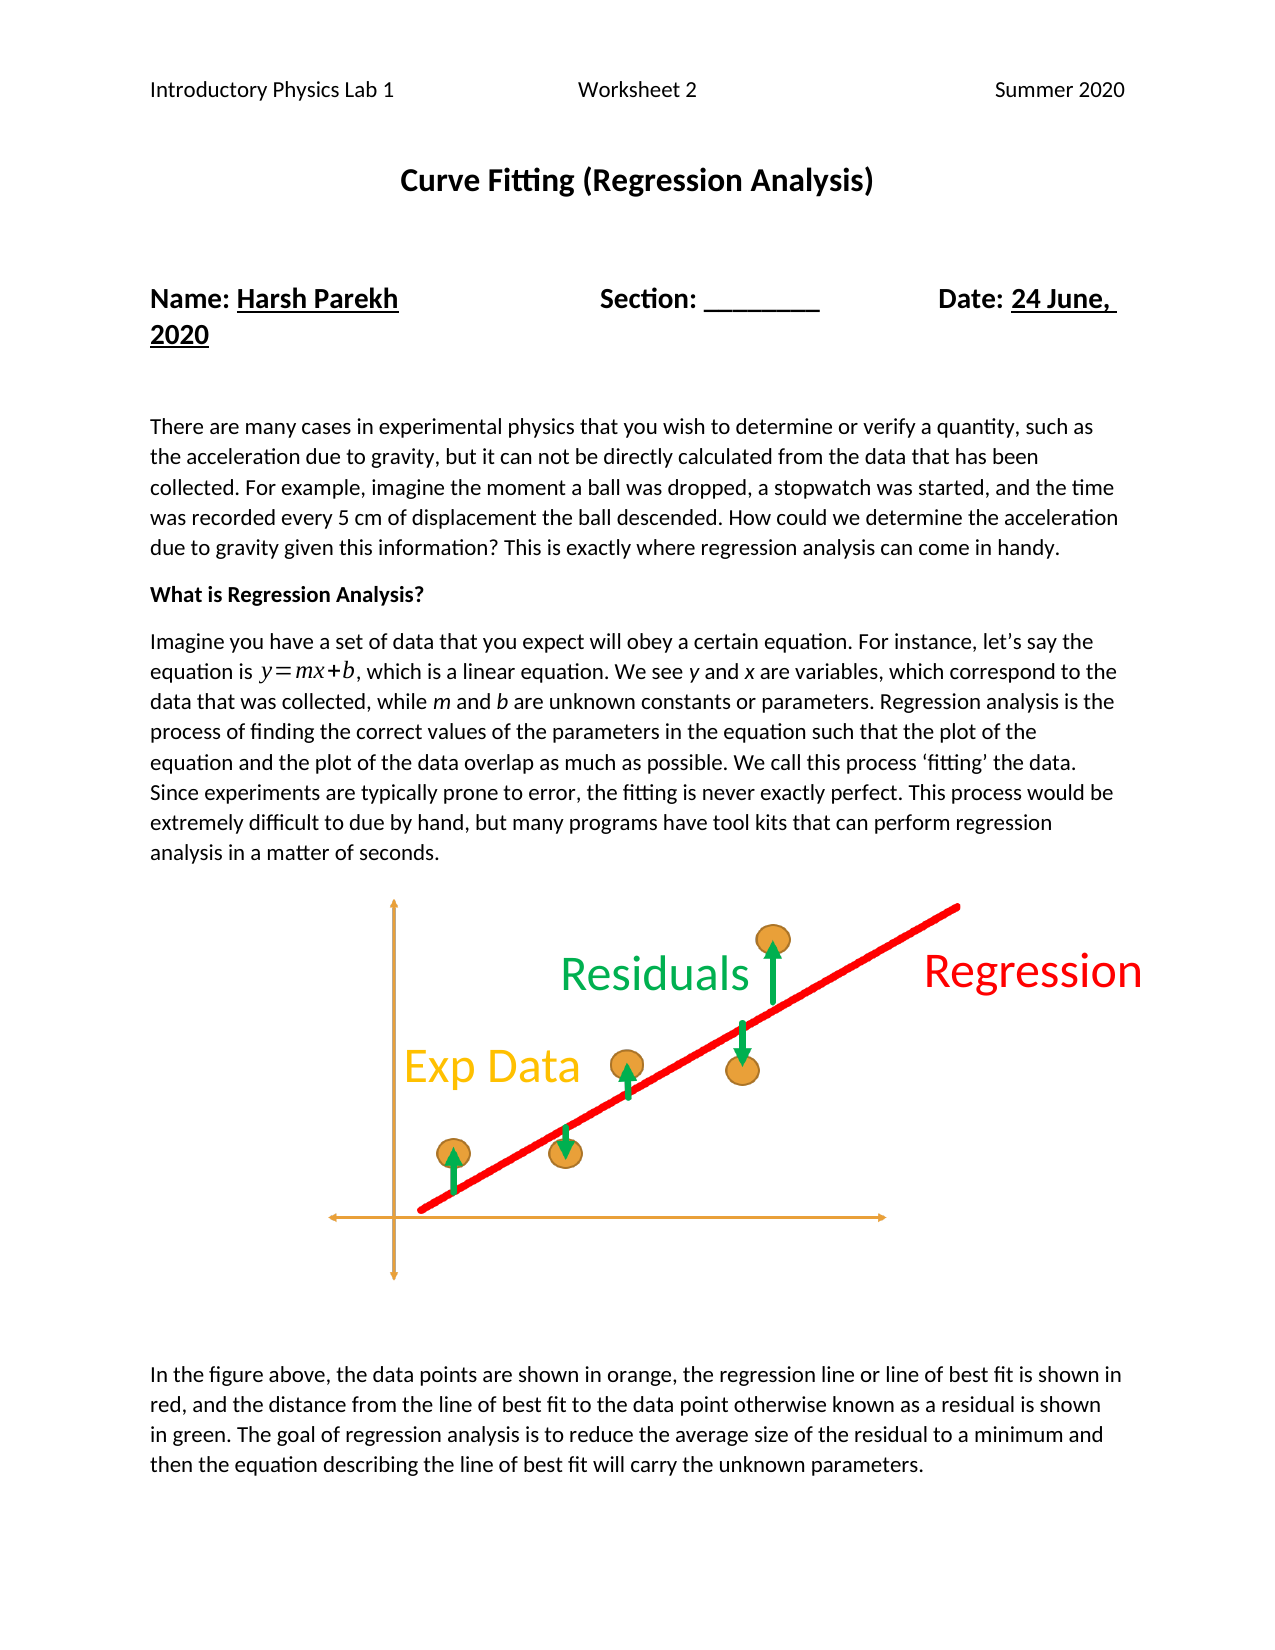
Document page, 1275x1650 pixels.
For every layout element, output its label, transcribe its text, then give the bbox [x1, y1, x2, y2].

picture [314, 885, 961, 1294]
text Curve Fitting (Regression Analysis) [150, 159, 1125, 200]
text In the figure above, the data points are shown in orange, the regression line or line of best fit is shown in red, and the distance from the line of best fit to the data point otherwise known as a residual is shown in green. The goal of regression analysis is to reduce the average size of the residual to a minimum and then the equation describing the line of best fit will carry the unknown parameters. [150, 1360, 1125, 1478]
text What is Regression Analysis? [150, 580, 1125, 608]
text Name: Harsh Parekh Section: ________ Date: 24 June, 2020 [150, 280, 1125, 352]
text There are many cases in experimental physics that you wish to determine or verify a quantity, such as the acceleration due to gravity, but it can not be directly calculated from the data that has been collected. For example, imagine the moment a ball was dropped, a stopwatch was started, and the time was recorded every 5 cm of displacement the ball descended. How could we determine the acceleration due to gravity given this information? This is exactly where regression analysis can come in handy. [150, 412, 1125, 561]
text Imagine you have a set of data that you expect will obey a certain equation. For instance, let’s say the equation is , which is a linear equation. We see y and x are variables, which correspond to the data that was collected, while m and b are unknown constants or parameters. Regression analysis is the process of finding the correct values of the parameters in the equation such that the plot of the equation and the plot of the data overlap as much as possible. We call this process ‘fitting’ the data. Since experiments are typically prone to error, the fitting is never exactly perfect. This process would be extremely difficult to due by hand, but many programs have tool kits that can perform regression analysis in a matter of seconds. [150, 627, 1125, 866]
picture [956, 975, 961, 983]
